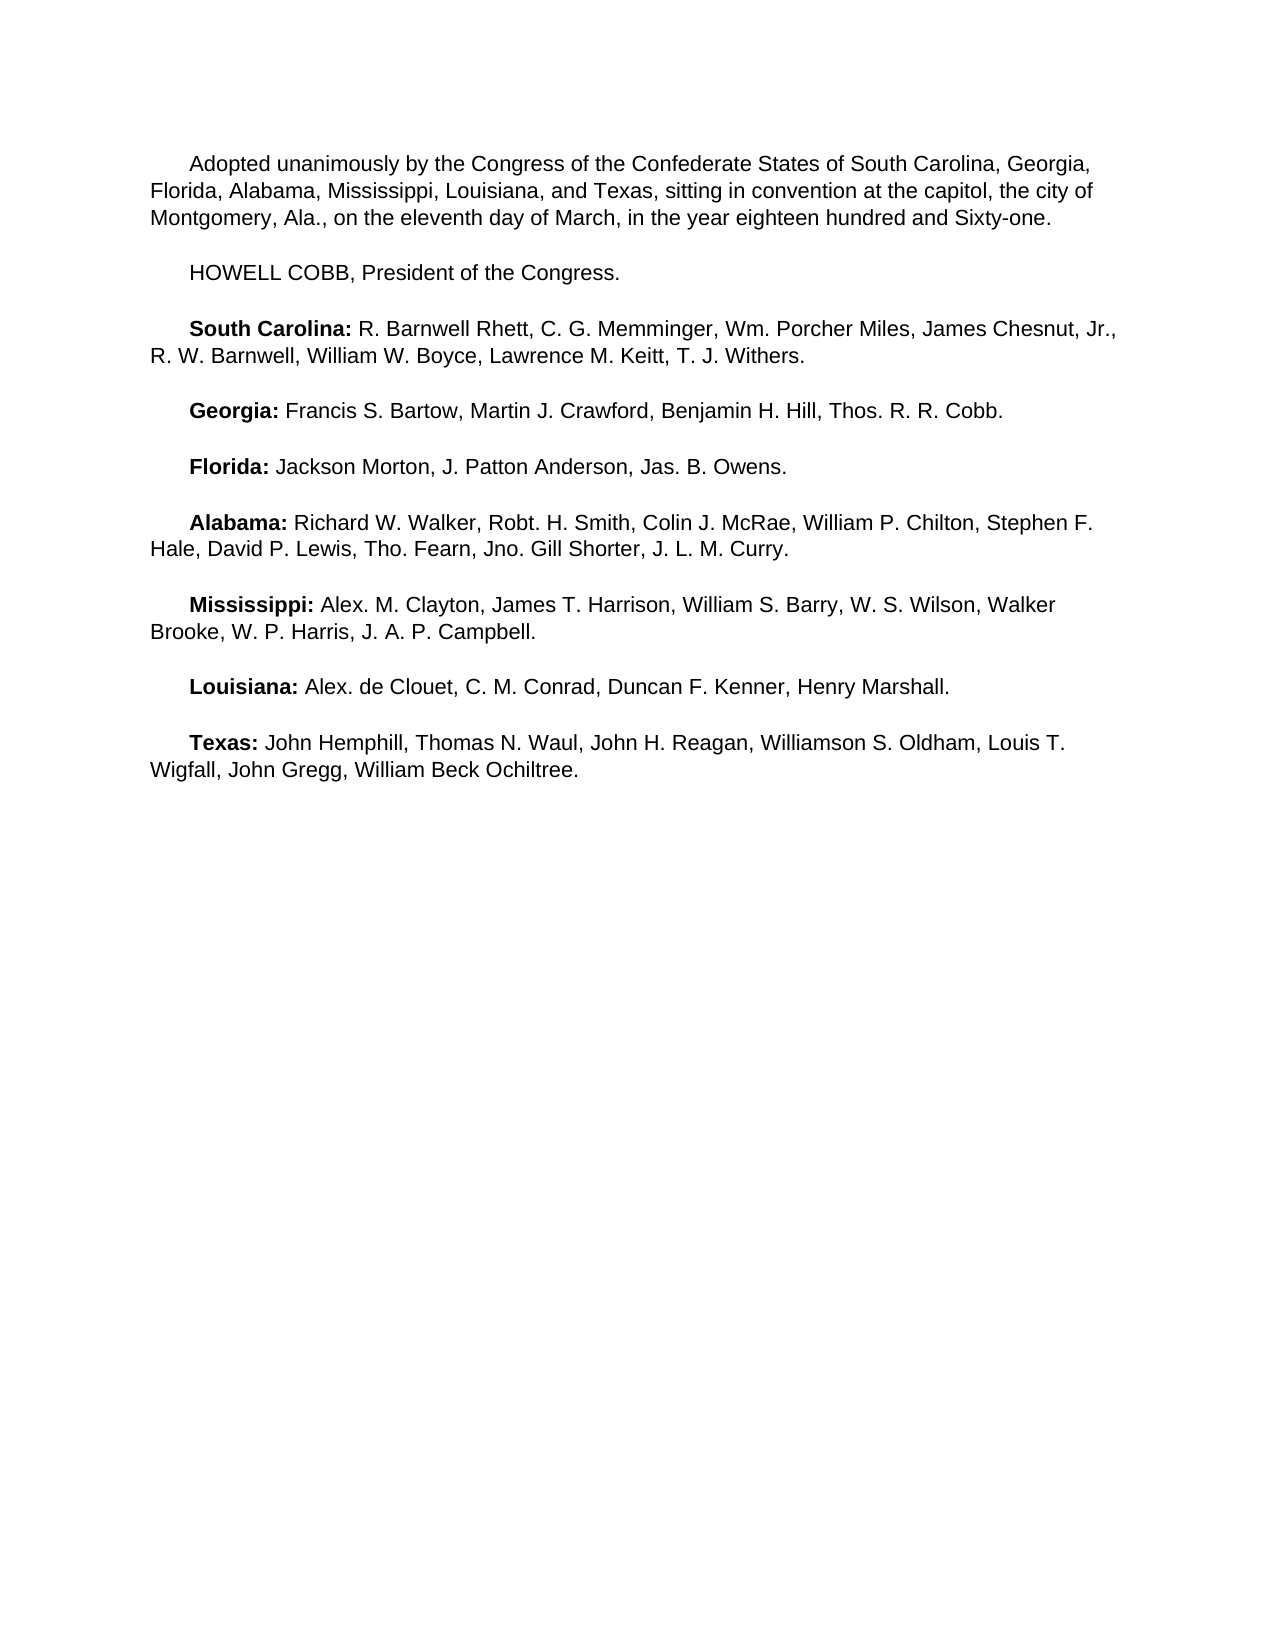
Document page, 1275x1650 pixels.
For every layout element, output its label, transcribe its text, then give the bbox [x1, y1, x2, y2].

text Mississippi: Alex. M. Clayton, James T. Harrison, William S. Barry, W. S. Wilson, Walker Brooke, W. P. Harris, J. A. P. Campbell. [150, 591, 1125, 644]
text Georgia: Francis S. Bartow, Martin J. Crawford, Benjamin H. Hill, Thos. R. R. Cobb. [150, 397, 1125, 423]
text Florida: Jackson Morton, J. Patton Anderson, Jas. B. Owens. [150, 453, 1125, 479]
text Louisiana: Alex. de Clouet, C. M. Conrad, Duncan F. Kenner, Henry Marshall. [150, 673, 1125, 699]
text Adopted unanimously by the Congress of the Confederate States of South Carolina, Georgia, Florida, Alabama, Mississippi, Louisiana, and Texas, sitting in convention at the capitol, the city of Montgomery, Ala., on the eleventh day of March, in the year eighteen hundred and Sixty-one. [150, 150, 1125, 230]
text Alabama: Richard W. Walker, Robt. H. Smith, Colin J. McRae, William P. Chilton, Stephen F. Hale, David P. Lewis, Tho. Fearn, Jno. Gill Shorter, J. L. M. Curry. [150, 508, 1125, 561]
text HOWELL COBB, President of the Congress. [150, 259, 1125, 285]
text Texas: John Hemphill, Thomas N. Waul, John H. Reagan, Williamson S. Oldham, Louis T. Wigfall, John Gregg, William Beck Ochiltree. [150, 729, 1125, 782]
text South Carolina: R. Barnwell Rhett, C. G. Memminger, Wm. Porcher Miles, James Chesnut, Jr., R. W. Barnwell, William W. Boyce, Lawrence M. Keitt, T. J. Withers. [150, 314, 1125, 368]
